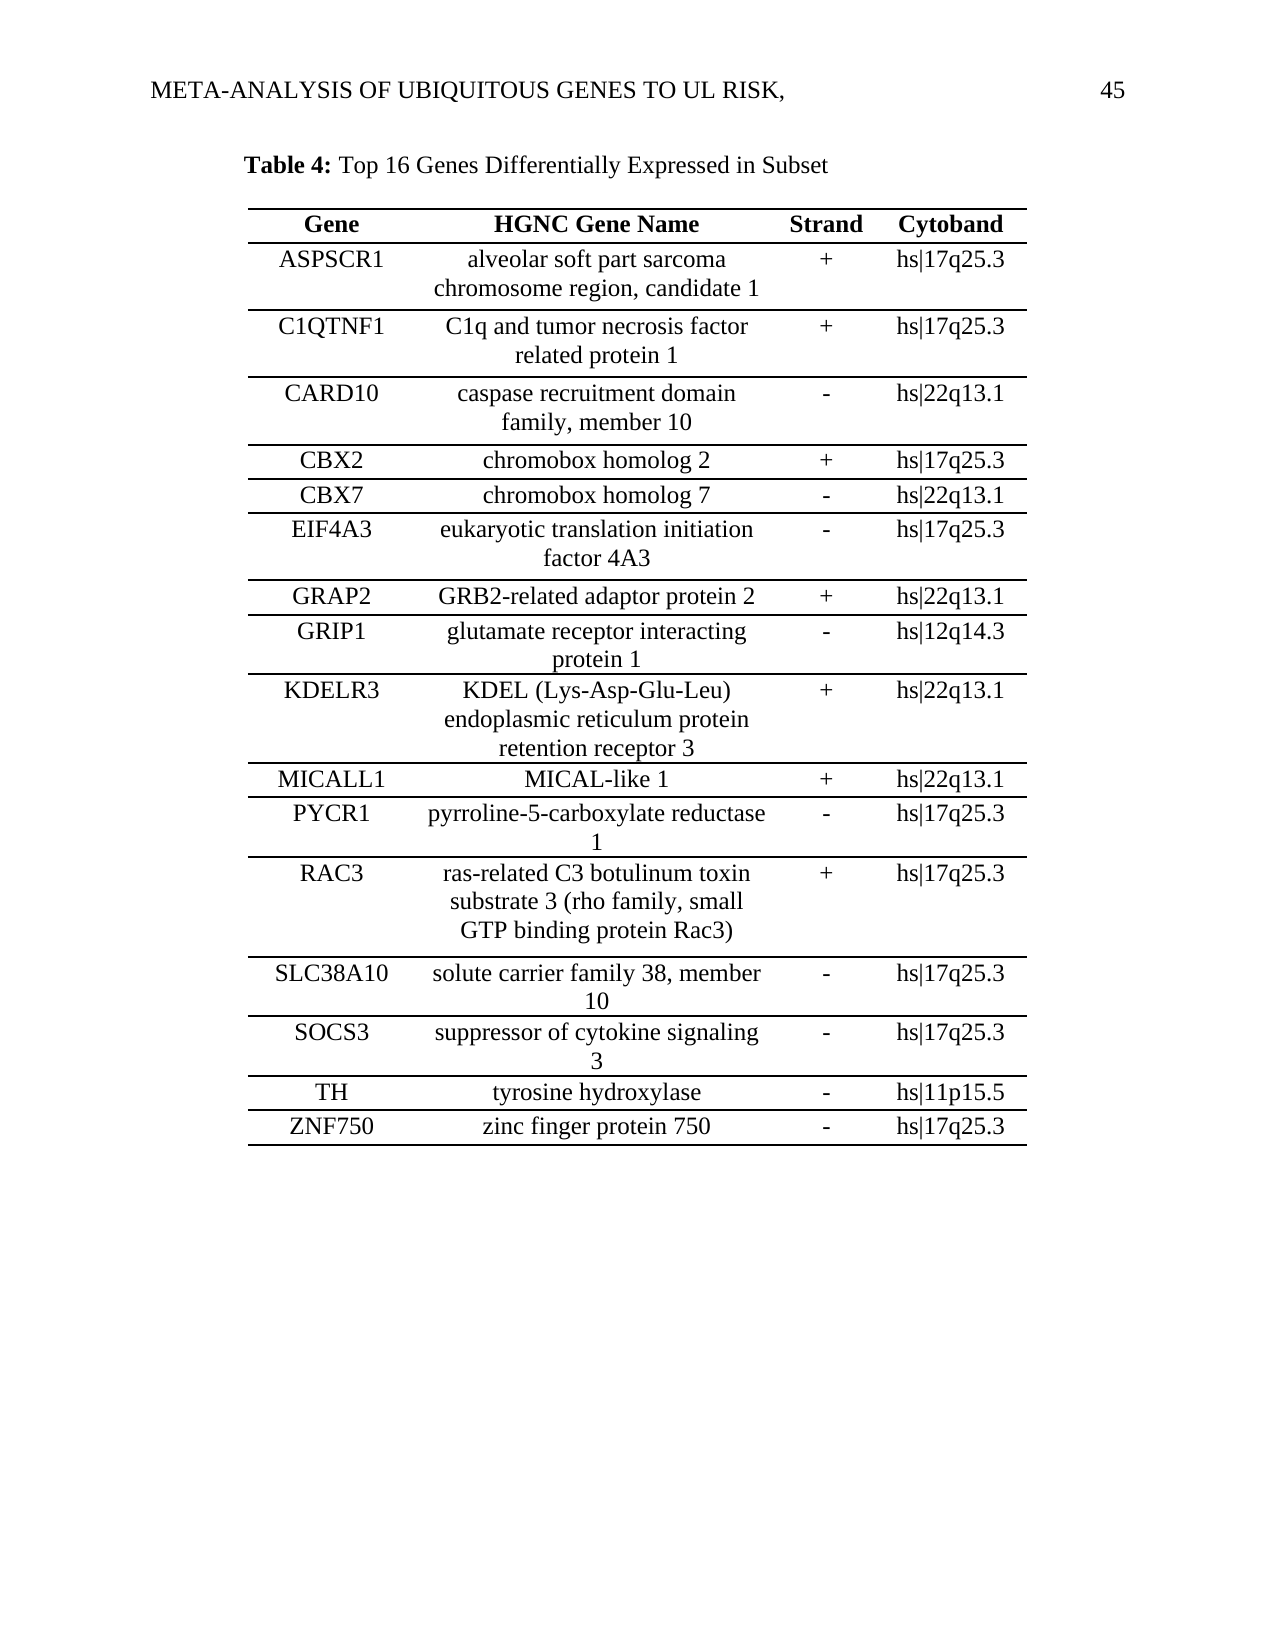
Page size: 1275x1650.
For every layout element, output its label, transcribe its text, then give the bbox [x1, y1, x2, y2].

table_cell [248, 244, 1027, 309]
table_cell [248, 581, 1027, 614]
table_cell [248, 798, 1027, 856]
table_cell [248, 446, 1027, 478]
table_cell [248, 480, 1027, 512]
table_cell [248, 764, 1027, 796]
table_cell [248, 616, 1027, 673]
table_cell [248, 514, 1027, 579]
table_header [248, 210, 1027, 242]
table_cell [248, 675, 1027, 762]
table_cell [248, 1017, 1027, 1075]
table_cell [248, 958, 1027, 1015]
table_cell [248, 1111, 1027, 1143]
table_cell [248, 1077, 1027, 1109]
text Table 4: Top 16 Genes Differentially Expressed in Subset [150, 150, 1125, 179]
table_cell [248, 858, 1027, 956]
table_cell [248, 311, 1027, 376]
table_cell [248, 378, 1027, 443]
